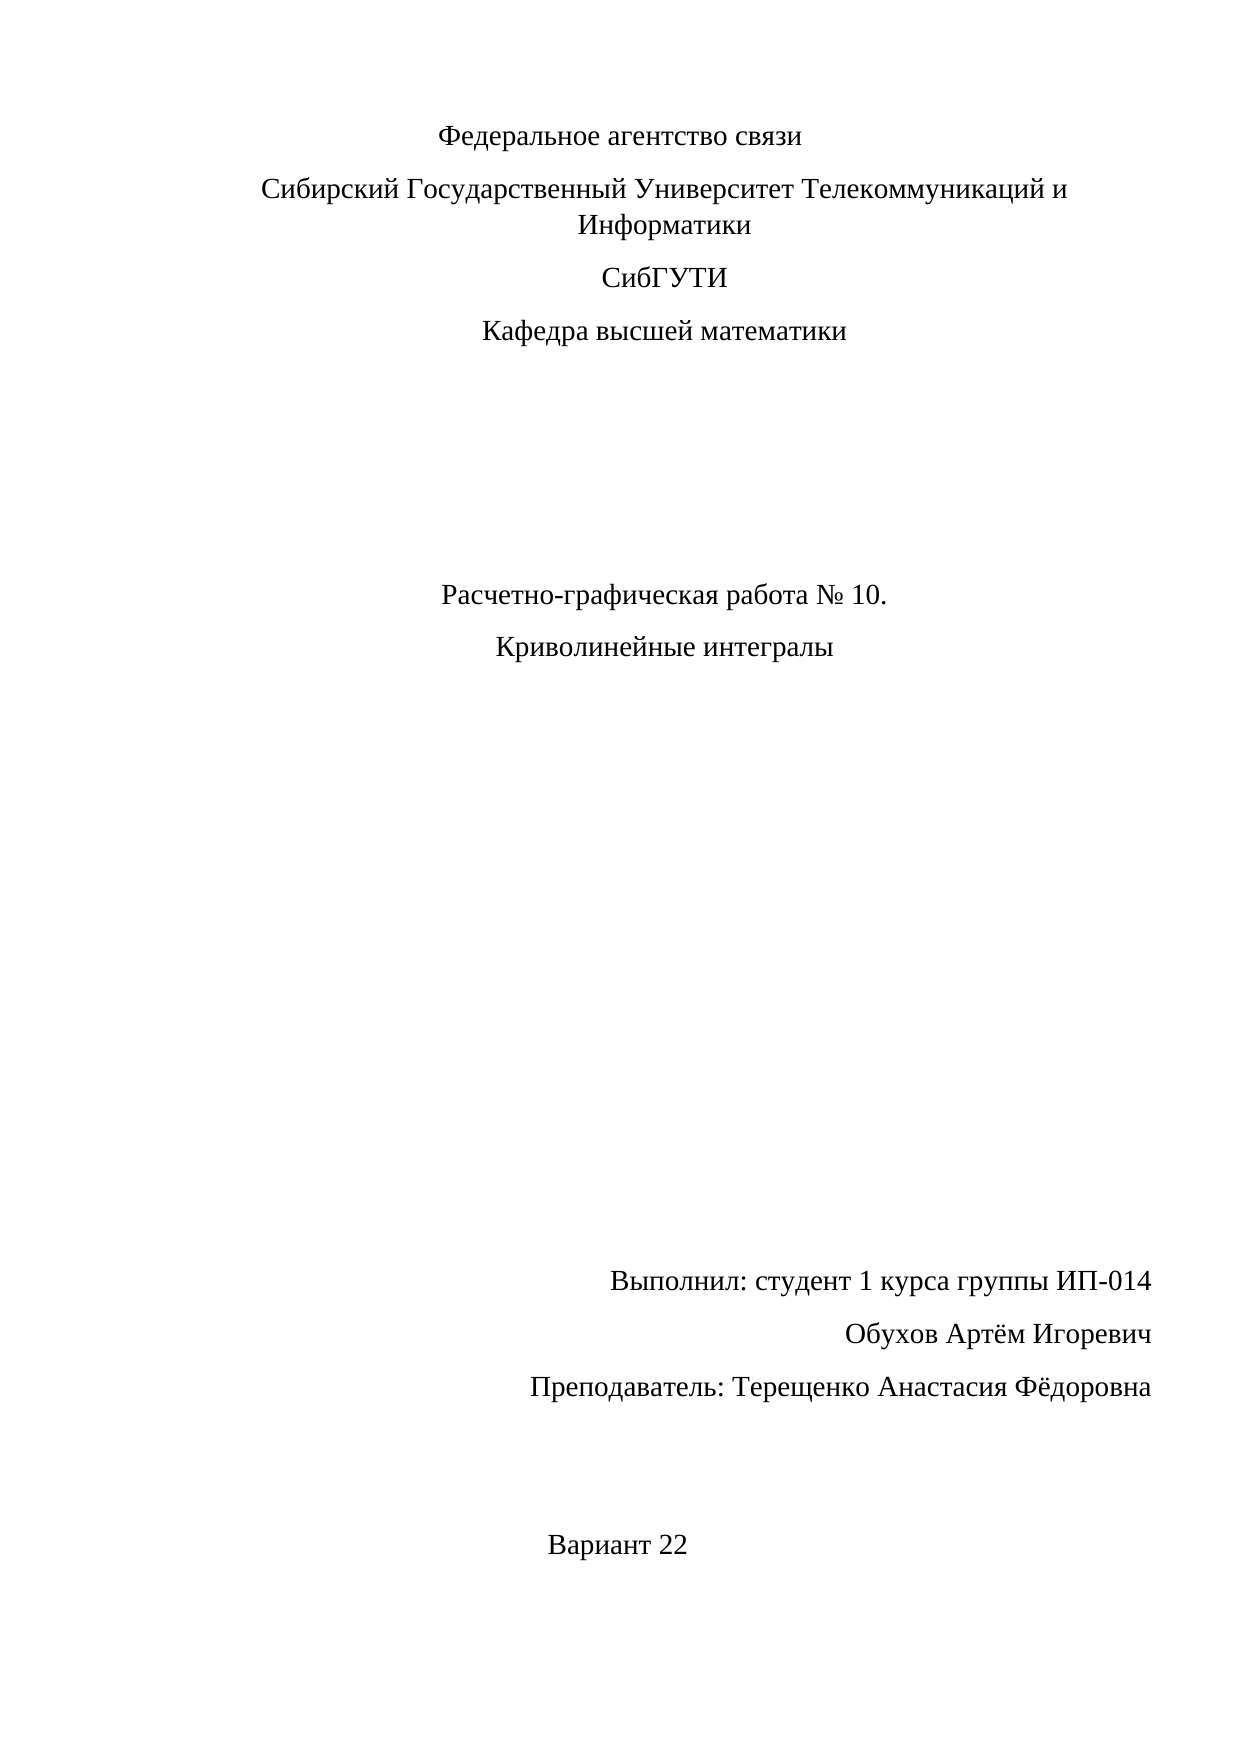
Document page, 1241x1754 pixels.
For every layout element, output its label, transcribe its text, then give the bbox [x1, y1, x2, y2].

text Федеральное агентство связи [88, 118, 1152, 152]
text Расчетно-графическая работа № 10. [177, 577, 1152, 610]
text СибГУТИ [177, 260, 1152, 293]
text Выполнил: студент 1 курса группы ИП-014 [177, 1263, 1152, 1297]
text Преподаватель: Терещенко Анастасия Фёдоровна [177, 1369, 1152, 1402]
text Сибирский Государственный Университет Телекоммуникаций и Информатики [177, 171, 1152, 241]
text Кафедра высшей математики [177, 313, 1152, 346]
text Криволинейные интегралы [177, 629, 1152, 663]
text Вариант 22 [177, 1527, 1152, 1561]
text Обухов Артём Игоревич [177, 1316, 1152, 1350]
